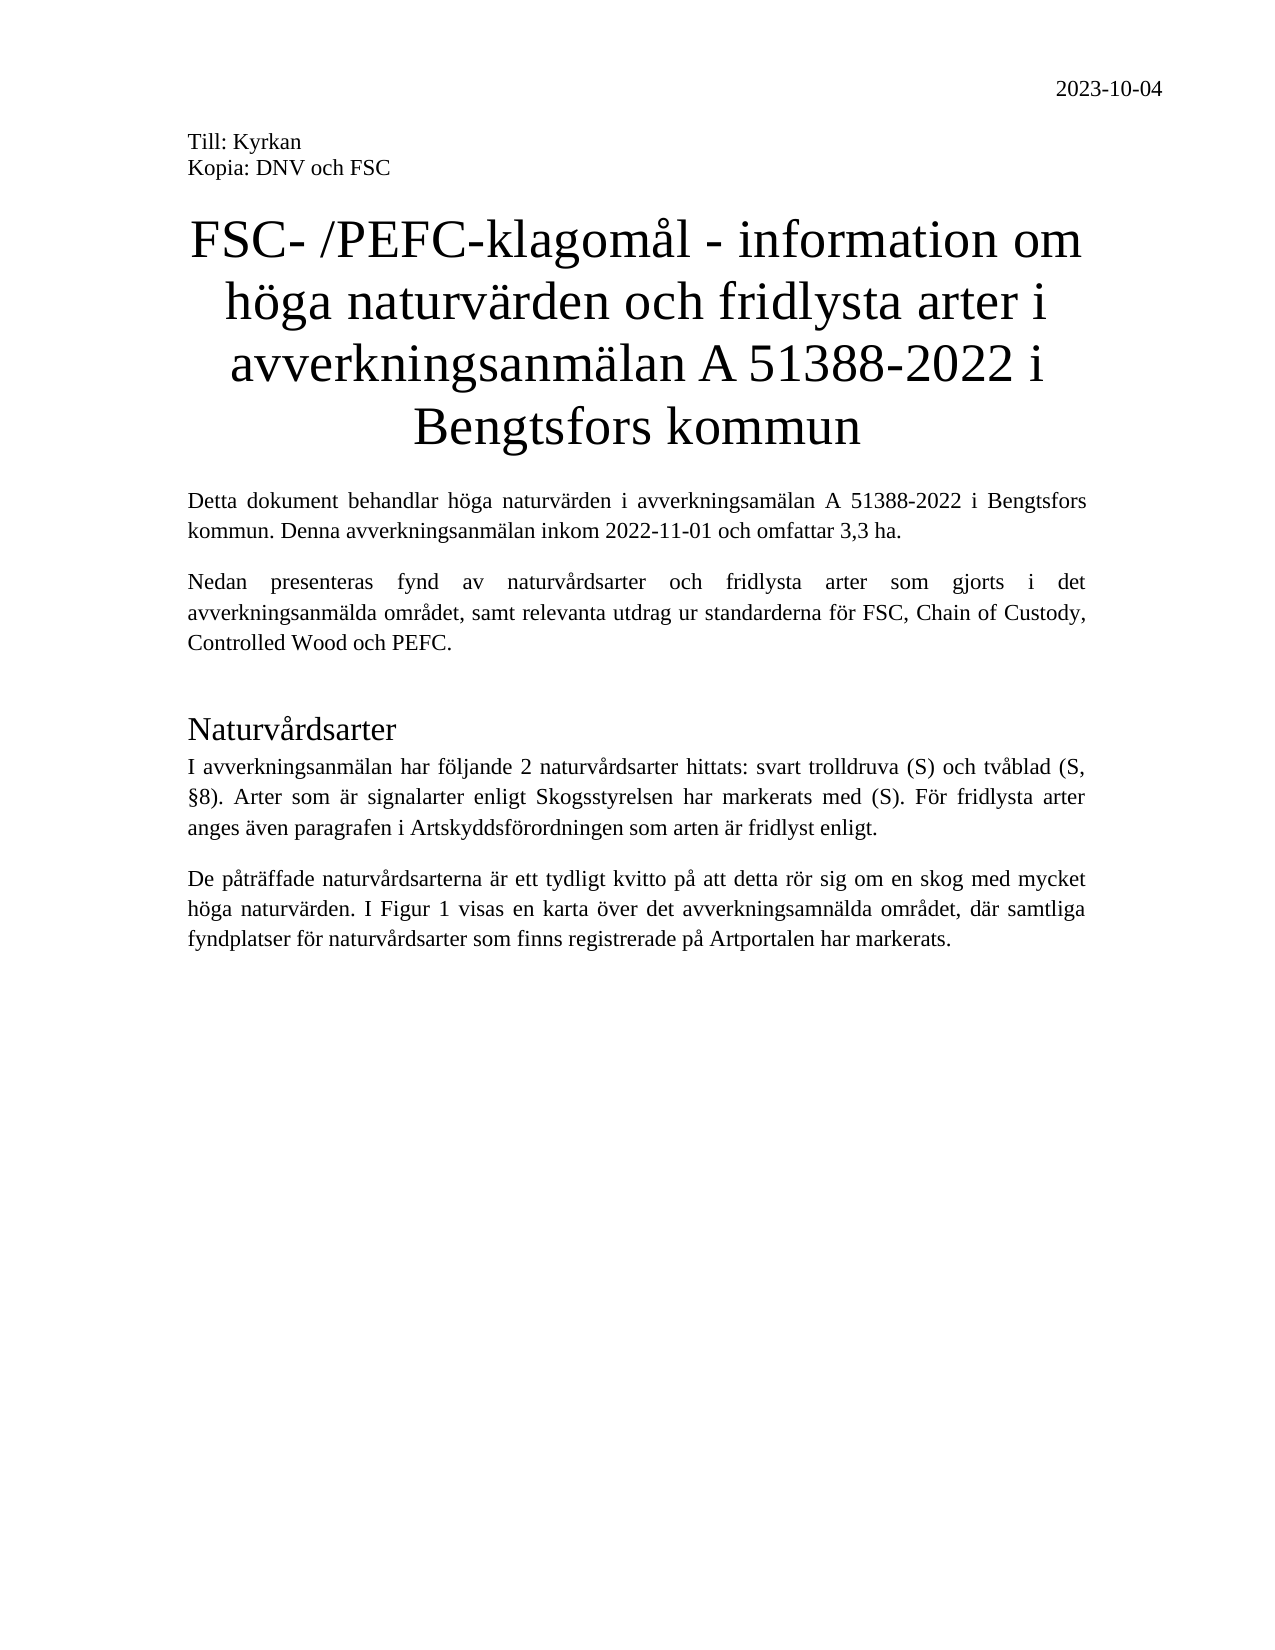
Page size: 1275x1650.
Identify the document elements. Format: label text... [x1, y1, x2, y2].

text De påträffade naturvårdsarterna är ett tydligt kvitto på att detta rör sig om en skog med mycket höga naturvärden. I Figur 1 visas en karta över det avverkningsamnälda området, där samtliga fyndplatser för naturvårdsarter som finns registrerade på Artportalen har markerats. [187, 864, 1087, 951]
text Detta dokument behandlar höga naturvärden i avverkningsamälan A 51388-2022 i Bengtsfors kommun. Denna avverkningsanmälan inkom 2022-11-01 och omfattar 3,3 ha. [187, 487, 1087, 544]
subtitle Naturvårdsarter [187, 709, 1087, 747]
text Nedan presenteras fynd av naturvårdsarter och fridlysta arter som gjorts i det avverkningsanmälda området, samt relevanta utdrag ur standarderna för FSC, Chain of Custody, Controlled Wood och PEFC. [187, 568, 1087, 655]
text I avverkningsanmälan har följande 2 naturvårdsarter hittats: svart trolldruva (S) och tvåblad (S, §8). Arter som är signalarter enligt Skogsstyrelsen har markerats med (S). För fridlysta arter anges även paragrafen i Artskyddsförordningen som arten är fridlyst enligt. [187, 753, 1087, 840]
title FSC- /PEFC-klagomål - information om höga naturvärden och fridlysta arter i avverkningsanmälan A 51388-2022 i Bengtsfors kommun [187, 207, 1087, 456]
